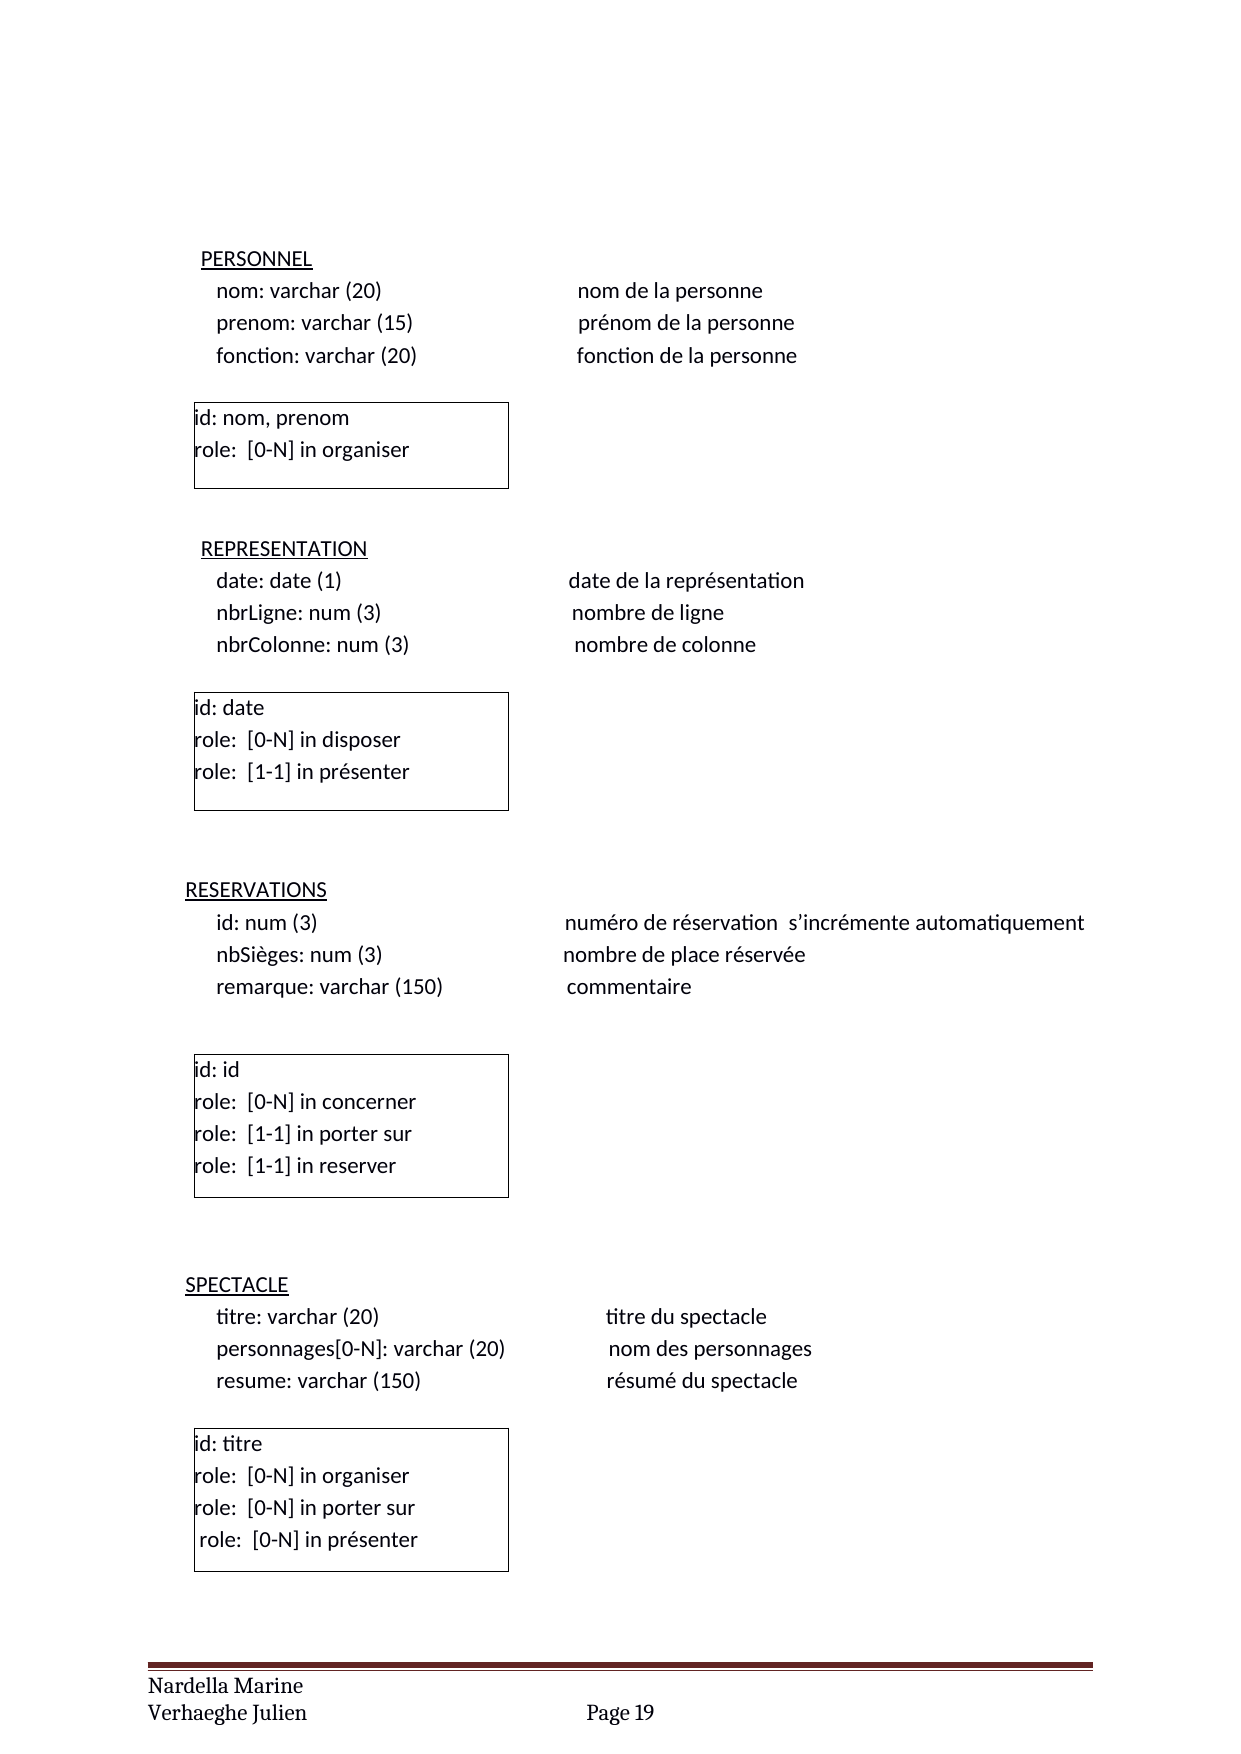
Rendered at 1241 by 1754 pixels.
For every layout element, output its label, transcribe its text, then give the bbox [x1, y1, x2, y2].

list personnages[0-N]: varchar (20) nom des personnages [185, 1334, 1093, 1362]
list RESERVATIONS [185, 875, 1093, 903]
list nbrColonne: num (3) nombre de colonne [185, 630, 1093, 658]
list id: num (3) numéro de réservation s’incrémente automatiquement [185, 908, 1093, 936]
list nbrLigne: num (3) nombre de ligne [185, 598, 1093, 626]
list REPRESENTATION [185, 534, 1093, 562]
list remarque: varchar (150) commentaire [185, 972, 1093, 1000]
list resume: varchar (150) résumé du spectacle [185, 1367, 1093, 1394]
list nbSièges: num (3) nombre de place réservée [185, 940, 1093, 968]
list nom: varchar (20) nom de la personne [185, 276, 1093, 304]
list SPECTACLE [185, 1270, 1093, 1298]
list fonction: varchar (20) fonction de la personne [185, 341, 1093, 369]
list date: date (1) date de la représentation [185, 566, 1093, 594]
list titre: varchar (20) titre du spectacle [185, 1302, 1093, 1330]
list prenom: varchar (15) prénom de la personne [185, 308, 1093, 337]
list PERSONNEL [185, 244, 1093, 272]
